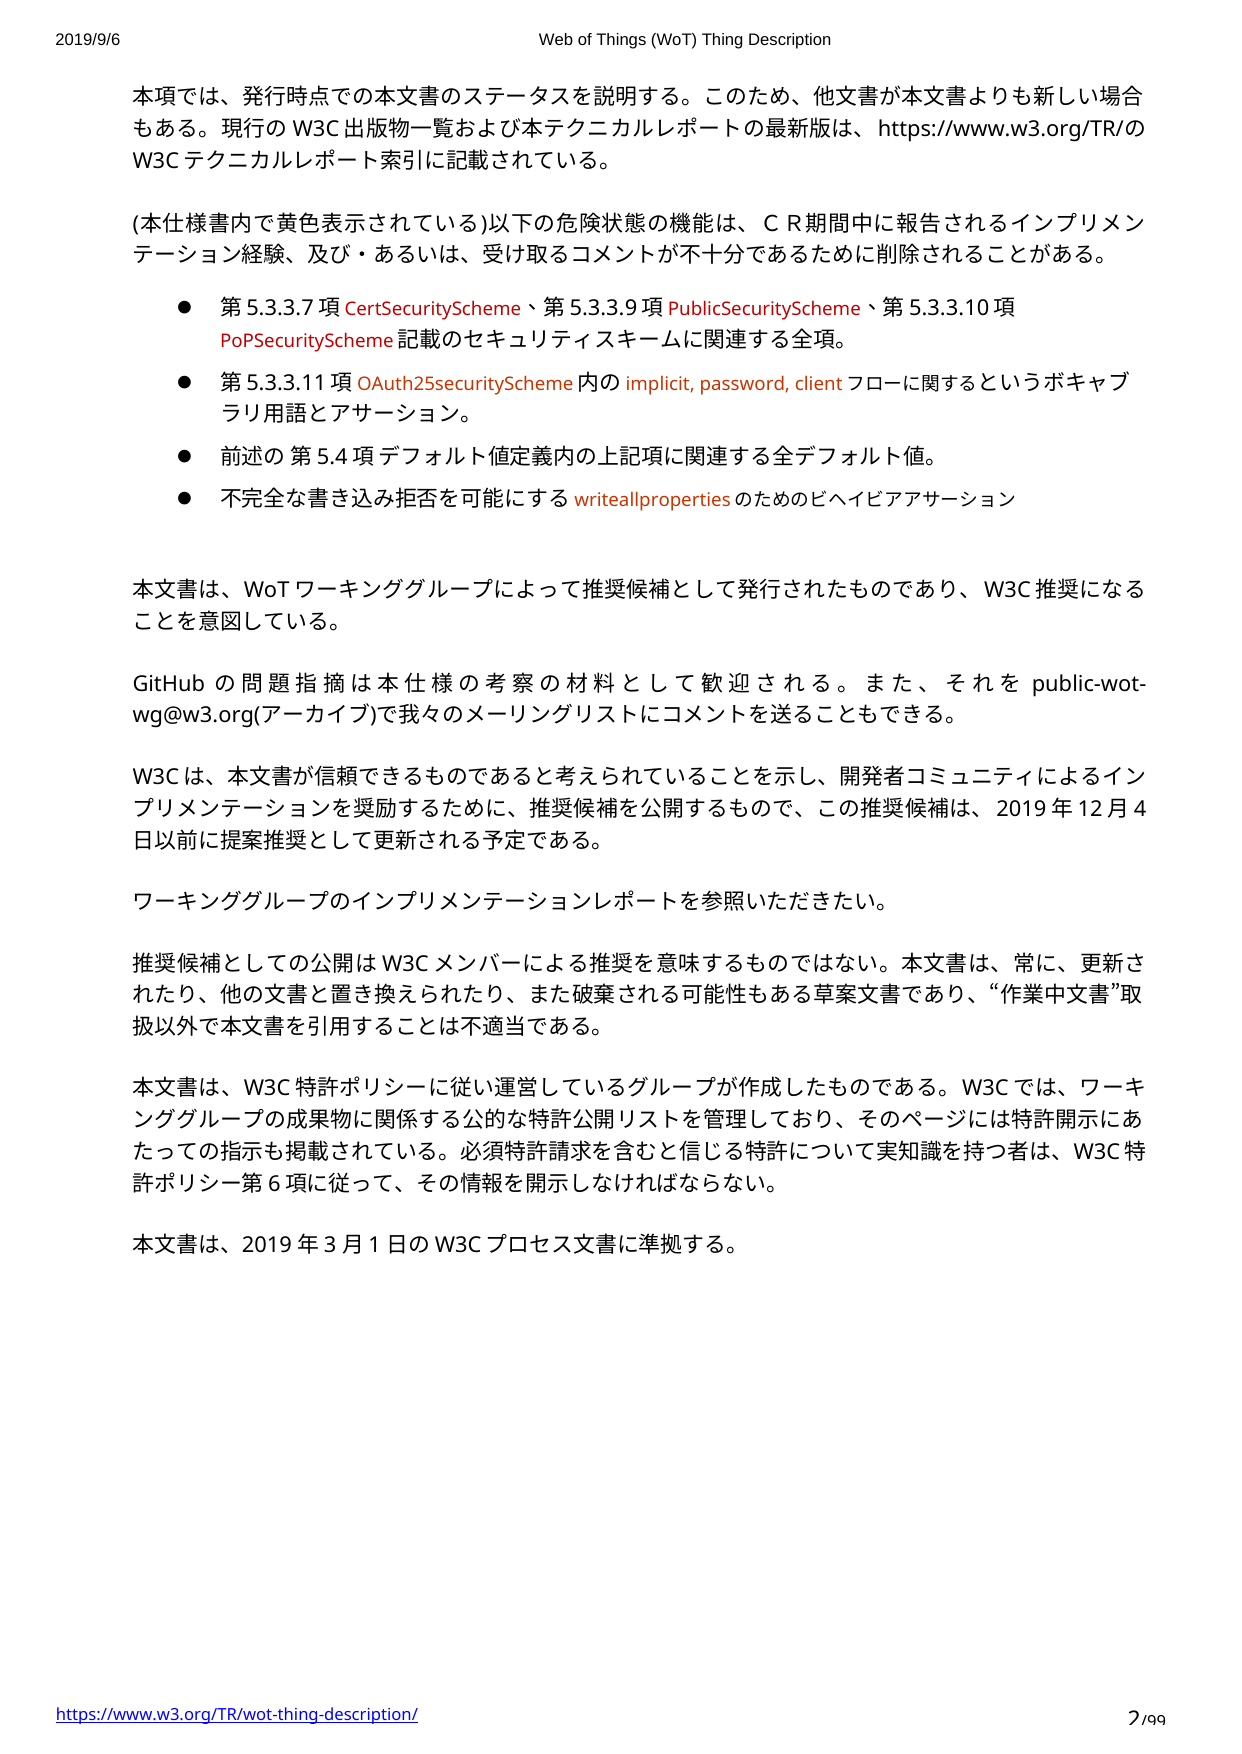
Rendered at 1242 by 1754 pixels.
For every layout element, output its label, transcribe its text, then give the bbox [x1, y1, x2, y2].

text GitHubの問題指摘は本仕様の考察の材料として歓迎される。また、それをpublic-wot-wg@w3.org(アーカイブ)で我々のメーリングリストにコメントを送ることもできる。 [132, 666, 1146, 729]
text ワーキンググループのインプリメンテーションレポートを参照いただきたい。 [132, 884, 1146, 916]
text 本文書は、W3C特許ポリシーに従い運営しているグループが作成したものである。W3Cでは、ワーキンググループの成果物に関係する公的な特許公開リストを管理しており、そのページには特許開示にあたっての指示も掲載されている。必須特許請求を含むと信じる特許について実知識を持つ者は、W3C特許ポリシー第6項に従って、その情報を開示しなければならない。 [132, 1070, 1146, 1197]
list 第5.3.3.7項CertSecurityScheme、第5.3.3.9項PublicSecurityScheme、第5.3.3.10項PoPSecurityScheme記載のセキュリティスキームに関連する全項。 [176, 290, 1146, 354]
text 本項では、発行時点での本文書のステータスを説明する。このため、他文書が本文書よりも新しい場合もある。現行のW3C出版物一覧および本テクニカルレポートの最新版は、https://www.w3.org/TR/のW3Cテクニカルレポート索引に記載されている。 [132, 79, 1146, 174]
list 第5.3.3.11項OAuth25securityScheme内のimplicit, password, clientフローに関するというボキャブラリ用語とアサーション。 [176, 364, 1146, 428]
text 推奨候補としての公開はW3Cメンバーによる推奨を意味するものではない。本文書は、常に、更新されたり、他の文書と置き換えられたり、また破棄される可能性もある草案文書であり、“作業中文書”取扱以外で本文書を引用することは不適当である。 [132, 946, 1146, 1041]
text 本文書は、WoTワーキンググループによって推奨候補として発行されたものであり、W3C推奨になることを意図している。 [132, 572, 1146, 636]
text 本文書は、2019 年3 月1 日のW3Cプロセス文書に準拠する。 [132, 1227, 1146, 1259]
text (本仕様書内で黄色表示されている)以下の危険状態の機能は、ＣＲ期間中に報告されるインプリメンテーション経験、及び・あるいは、受け取るコメントが不十分であるために削除されることがある。 [132, 206, 1146, 269]
list 前述の 第5.4項 デフォルト値定義内の上記項に関連する全デフォルト値。 [176, 439, 1146, 471]
text W3Cは、本文書が信頼できるものであると考えられていることを示し、開発者コミュニティによるインプリメンテーションを奨励するために、推奨候補を公開するもので、この推奨候補は、2019年12月4日以前に提案推奨として更新される予定である。 [132, 759, 1146, 854]
list 不完全な書き込み拒否を可能にするwriteallpropertiesのためのビヘイビアアサーション [176, 481, 1146, 513]
